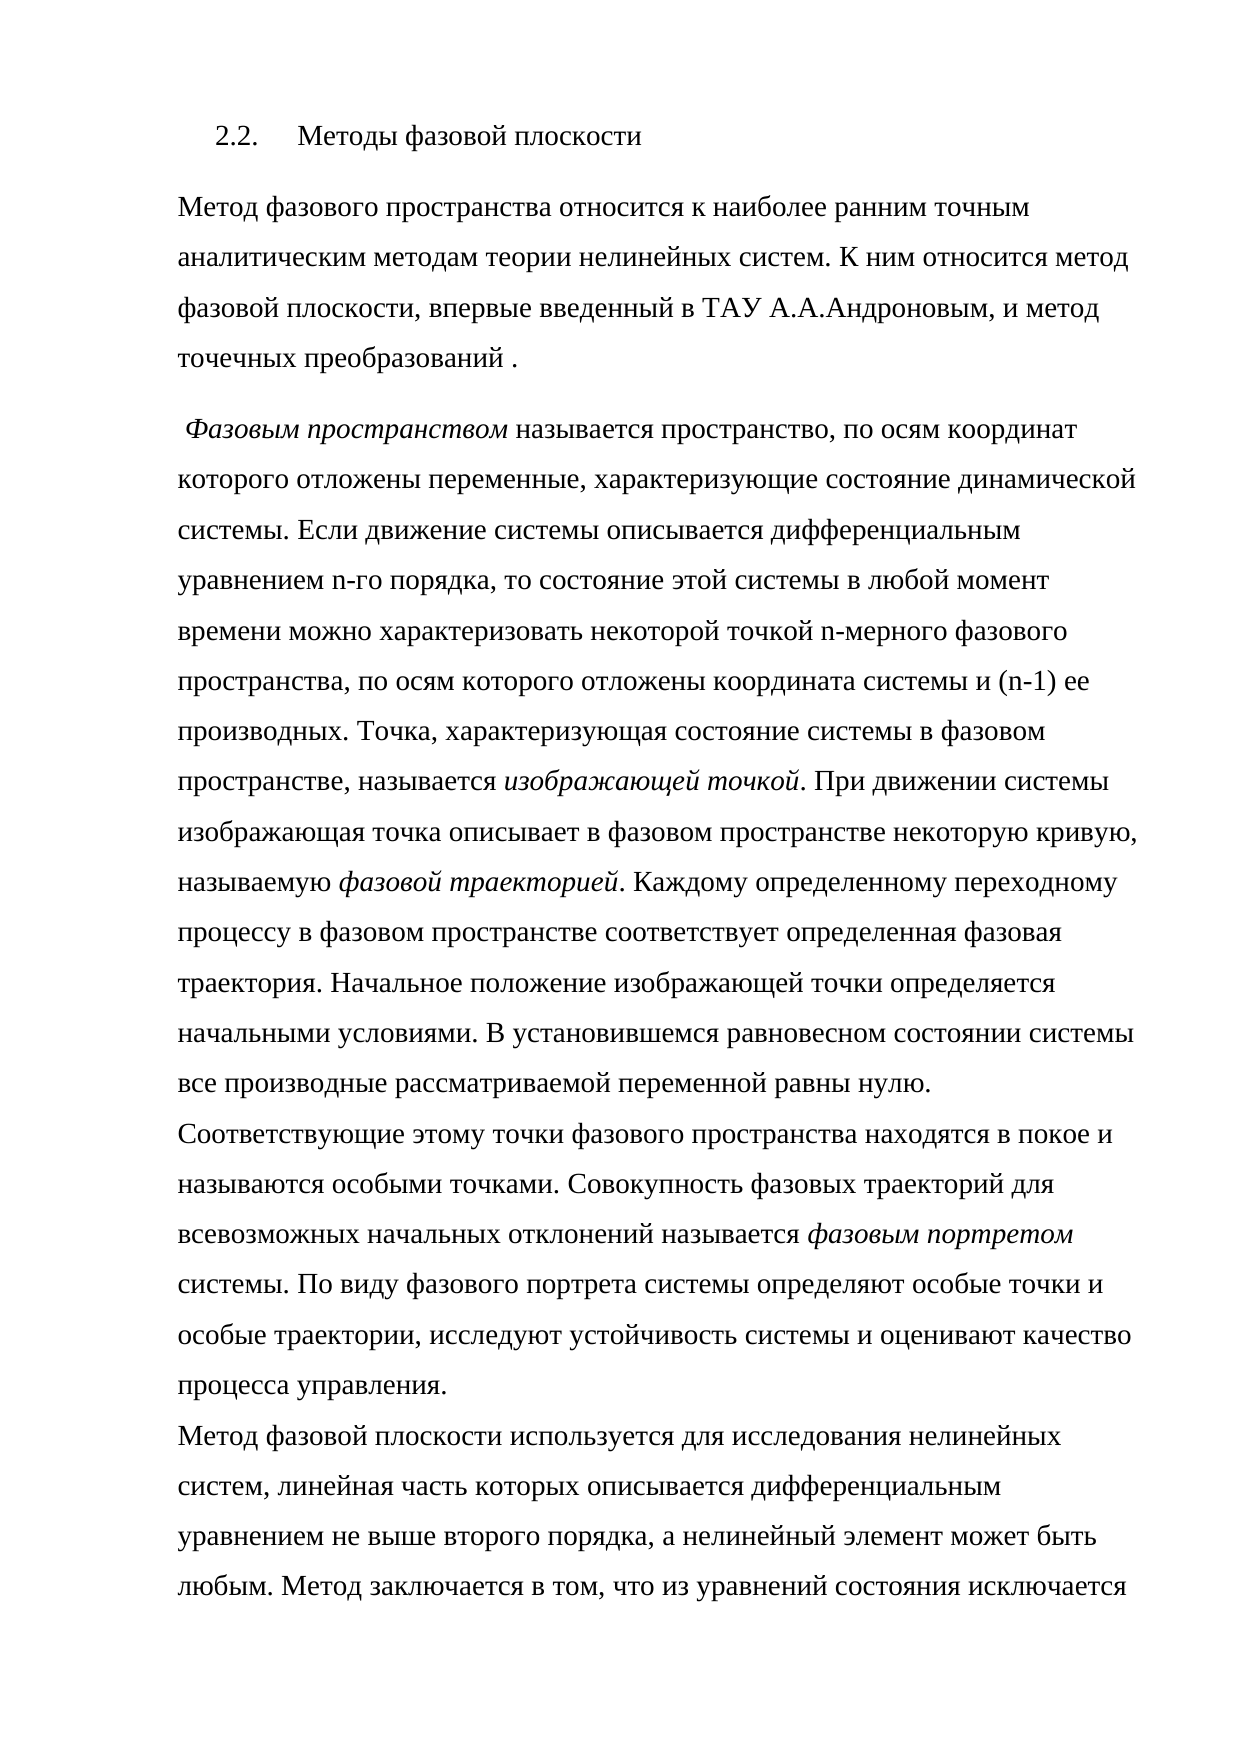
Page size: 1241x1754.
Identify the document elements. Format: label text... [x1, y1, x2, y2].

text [177, 411, 1152, 1602]
text Метод фазового пространства относится к наиболее ранним точным аналитическим методам теории нелинейных систем. К ним относится метод фазовой плоскости, впервые введенный в ТАУ А.А.Андроновым, и метод точечных преобразований . [177, 189, 1152, 374]
list Методы фазовой плоскости [215, 118, 1152, 152]
